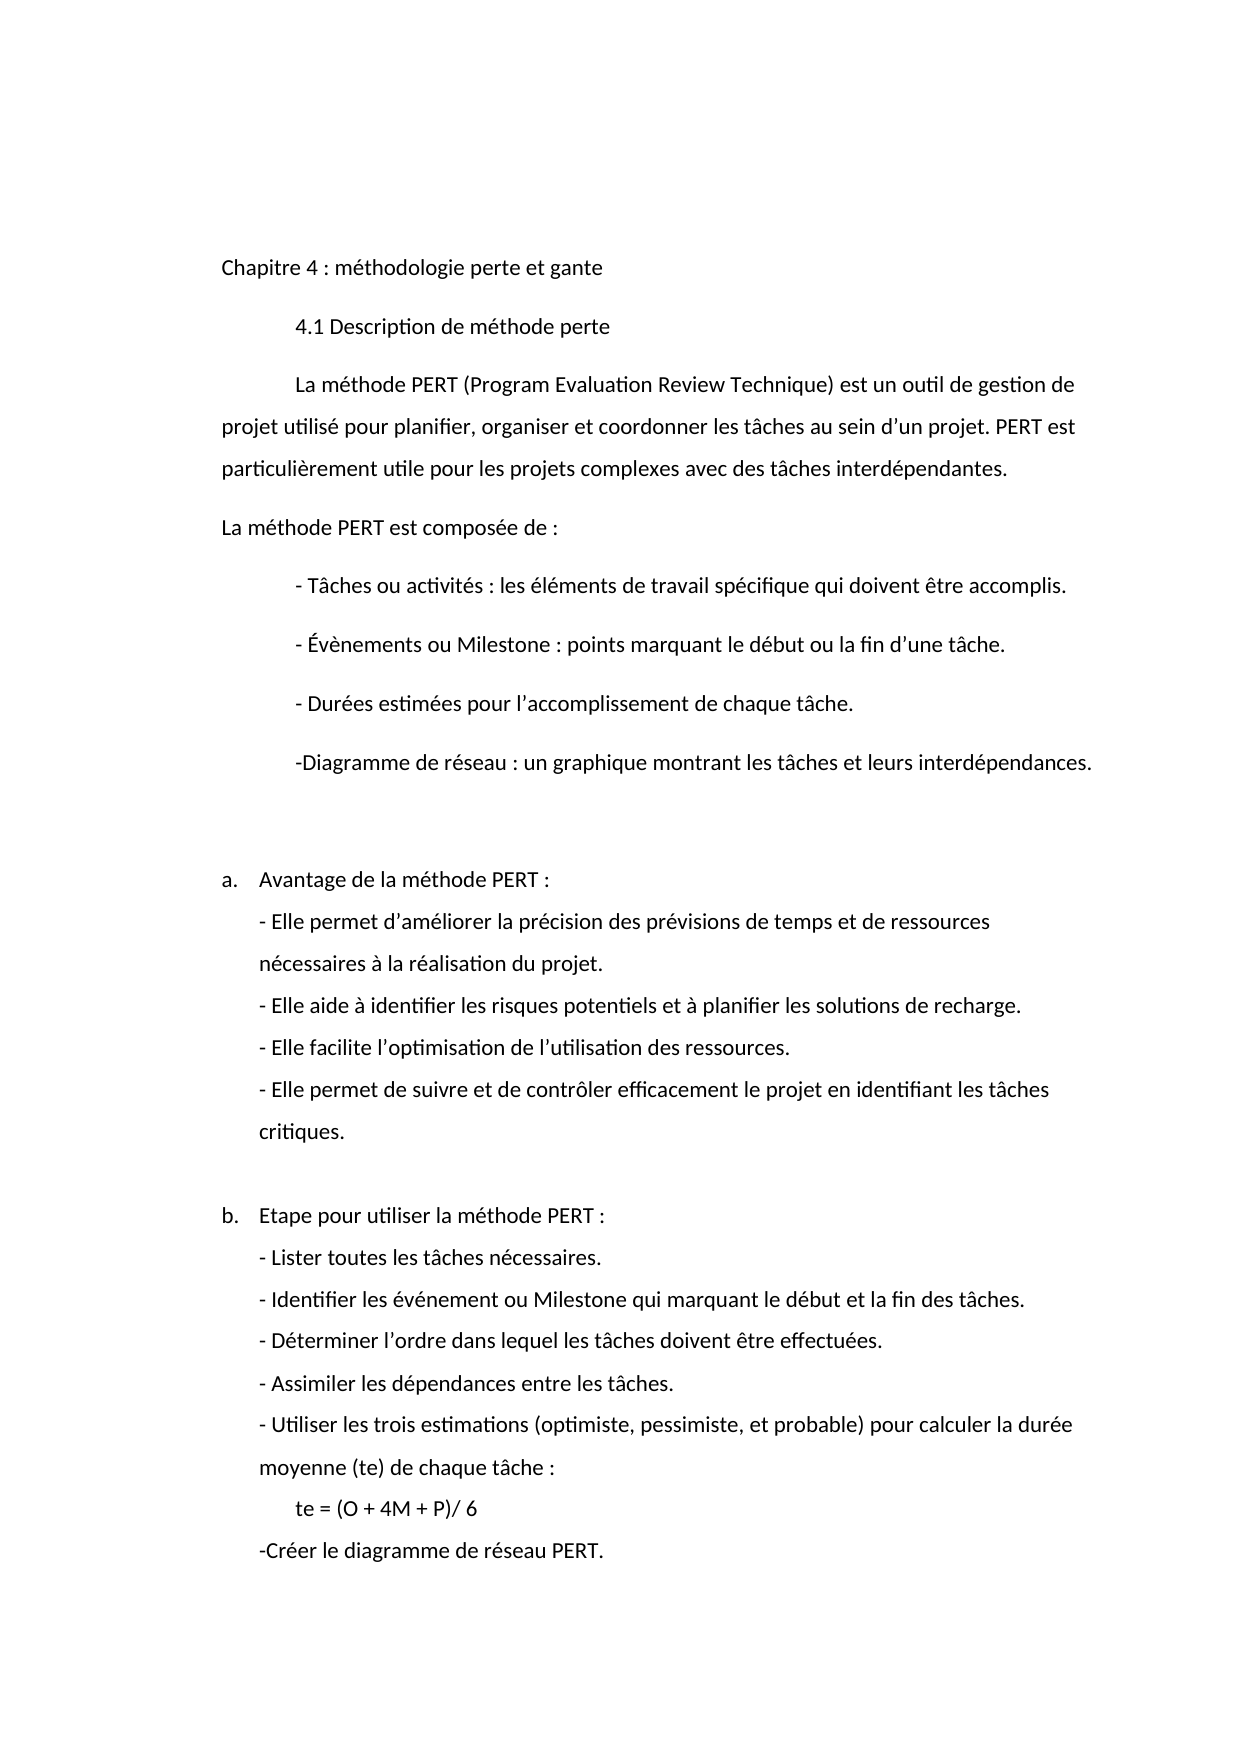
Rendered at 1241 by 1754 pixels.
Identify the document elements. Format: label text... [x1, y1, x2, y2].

text -Diagramme de réseau : un graphique montrant les tâches et leurs interdépendances. [221, 748, 1093, 776]
list Etape pour utiliser la méthode PERT : [221, 1201, 1093, 1229]
text - Évènements ou Milestone : points marquant le début ou la fin d’une tâche. [221, 630, 1093, 658]
list - Elle aide à identifier les risques potentiels et à planifier les solutions de recharge. [259, 991, 1093, 1019]
list - Assimiler les dépendances entre les tâches. [259, 1369, 1093, 1397]
text - Tâches ou activités : les éléments de travail spécifique qui doivent être accomplis. [221, 572, 1093, 600]
list te = (O + 4M + P)/ 6 [259, 1494, 1093, 1523]
text La méthode PERT (Program Evaluation Review Technique) est un outil de gestion de projet utilisé pour planifier, organiser et coordonner les tâches au sein d’un projet. PERT est particulièrement utile pour les projets complexes avec des tâches interdépendantes. [221, 370, 1093, 482]
list - Lister toutes les tâches nécessaires. [259, 1243, 1093, 1271]
text 4.1 Description de méthode perte [221, 312, 1093, 340]
list Avantage de la méthode PERT : [221, 865, 1093, 893]
list - Utiliser les trois estimations (optimiste, pessimiste, et probable) pour calculer la durée moyenne (te) de chaque tâche : [259, 1411, 1093, 1481]
list -Créer le diagramme de réseau PERT. [259, 1537, 1093, 1564]
list - Déterminer l’ordre dans lequel les tâches doivent être effectuées. [259, 1327, 1093, 1355]
list - Elle permet d’améliorer la précision des prévisions de temps et de ressources nécessaires à la réalisation du projet. [259, 907, 1093, 977]
list - Elle permet de suivre et de contrôler efficacement le projet en identifiant les tâches critiques. [259, 1075, 1093, 1145]
text La méthode PERT est composée de : [221, 513, 1093, 541]
text - Durées estimées pour l’accomplissement de chaque tâche. [221, 689, 1093, 717]
list - Elle facilite l’optimisation de l’utilisation des ressources. [259, 1033, 1093, 1061]
list - Identifier les événement ou Milestone qui marquant le début et la fin des tâches. [259, 1285, 1093, 1313]
text Chapitre 4 : méthodologie perte et gante [221, 253, 1093, 281]
